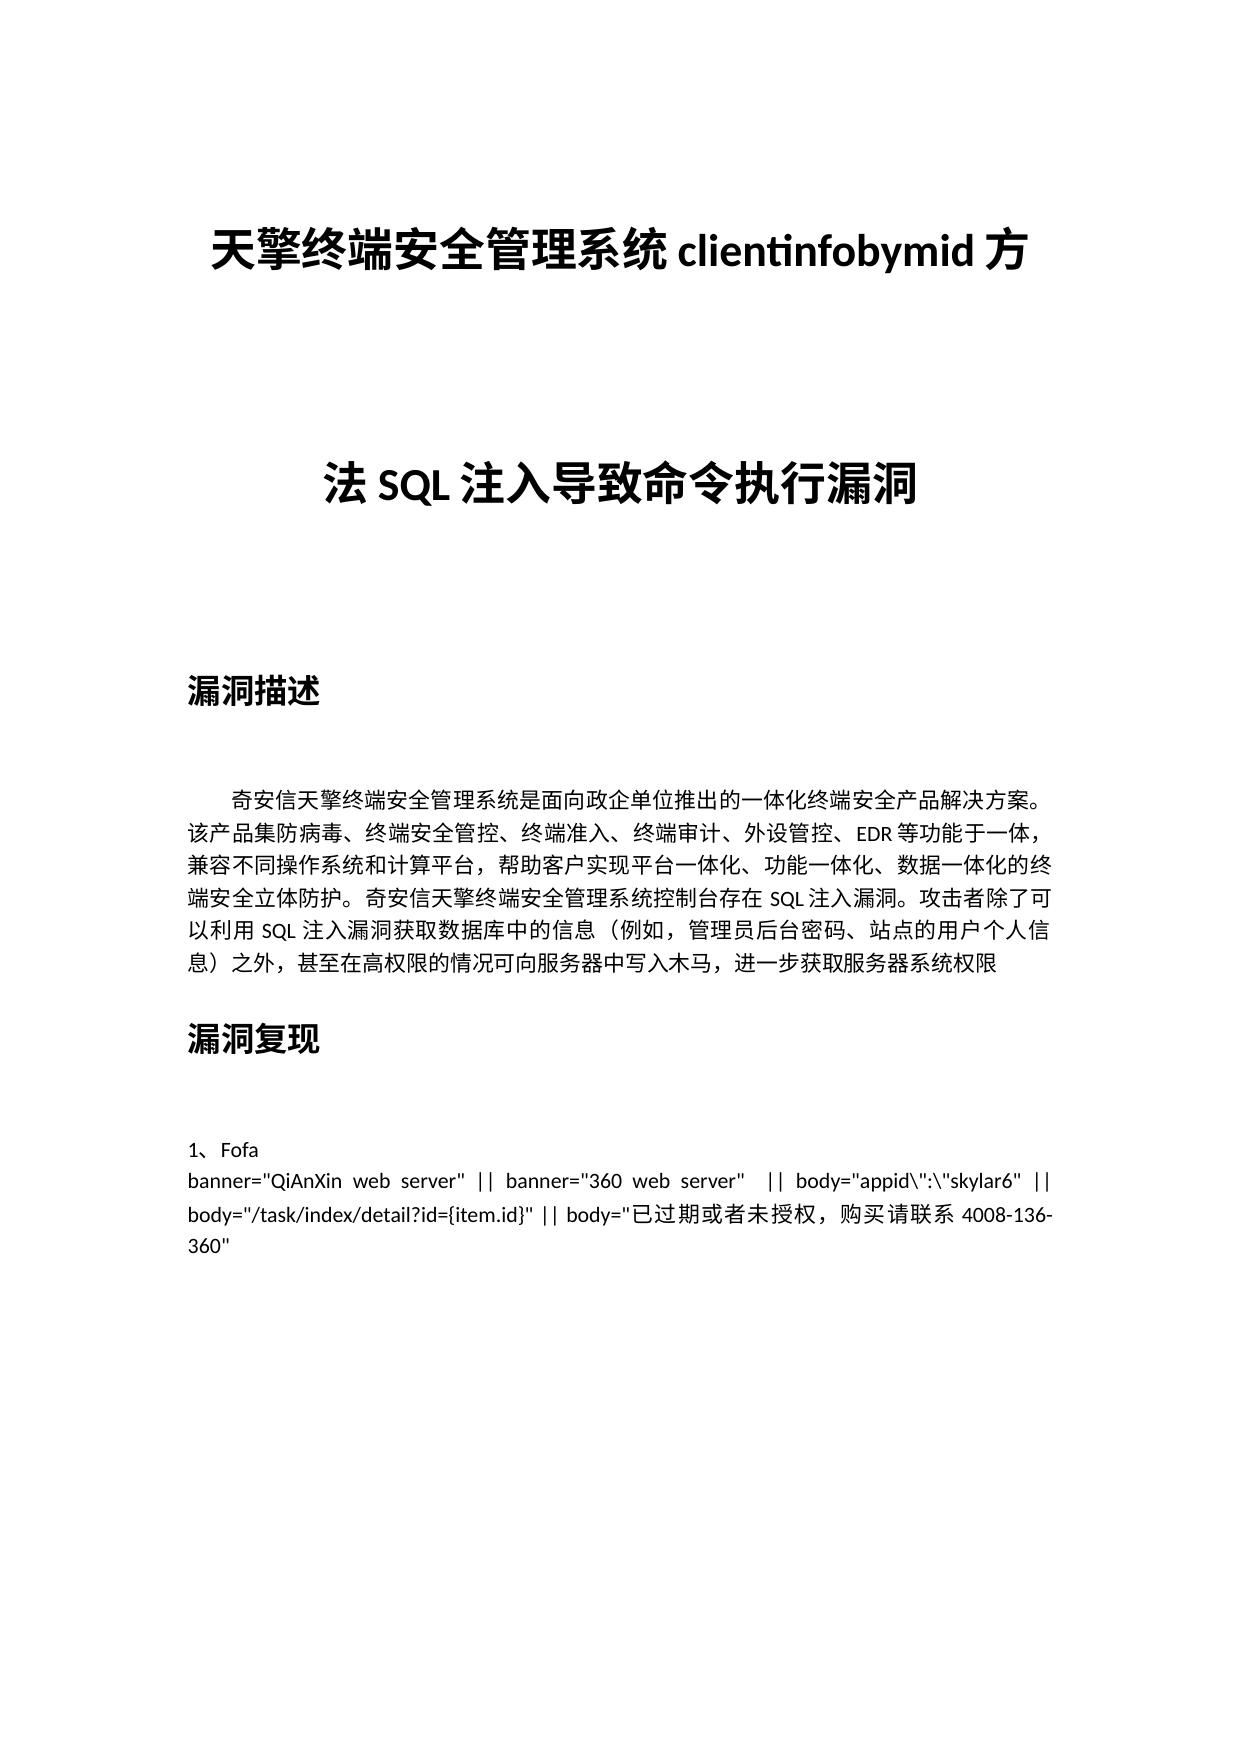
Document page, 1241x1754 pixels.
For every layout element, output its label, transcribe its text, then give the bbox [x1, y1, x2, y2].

subtitle 天擎终端安全管理系统clientinfobymid方法SQL注入导致命令执行漏洞 [187, 197, 1053, 529]
subtitle 漏洞复现 [187, 1005, 1053, 1070]
list banner="QiAnXin web server" || banner="360 web server" || body="appid\":\"skylar6" || body="/task/index/detail?id={item.id}" || body="已过期或者未授权，购买请联系4008-136-360" [187, 1164, 1053, 1262]
list Fofa [187, 1132, 1053, 1164]
text 奇安信天擎终端安全管理系统是面向政企单位推出的一体化终端安全产品解决方案。该产品集防病毒、终端安全管控、终端准入、终端审计、外设管控、EDR等功能于一体，兼容不同操作系统和计算平台，帮助客户实现平台一体化、功能一体化、数据一体化的终端安全立体防护。奇安信天擎终端安全管理系统控制台存在SQL注入漏洞。攻击者除了可以利用 SQL 注入漏洞获取数据库中的信息（例如，管理员后台密码、站点的用户个人信息）之外，甚至在高权限的情况可向服务器中写入木马，进一步获取服务器系统权限 [187, 783, 1053, 978]
subtitle 漏洞描述 [187, 656, 1053, 721]
